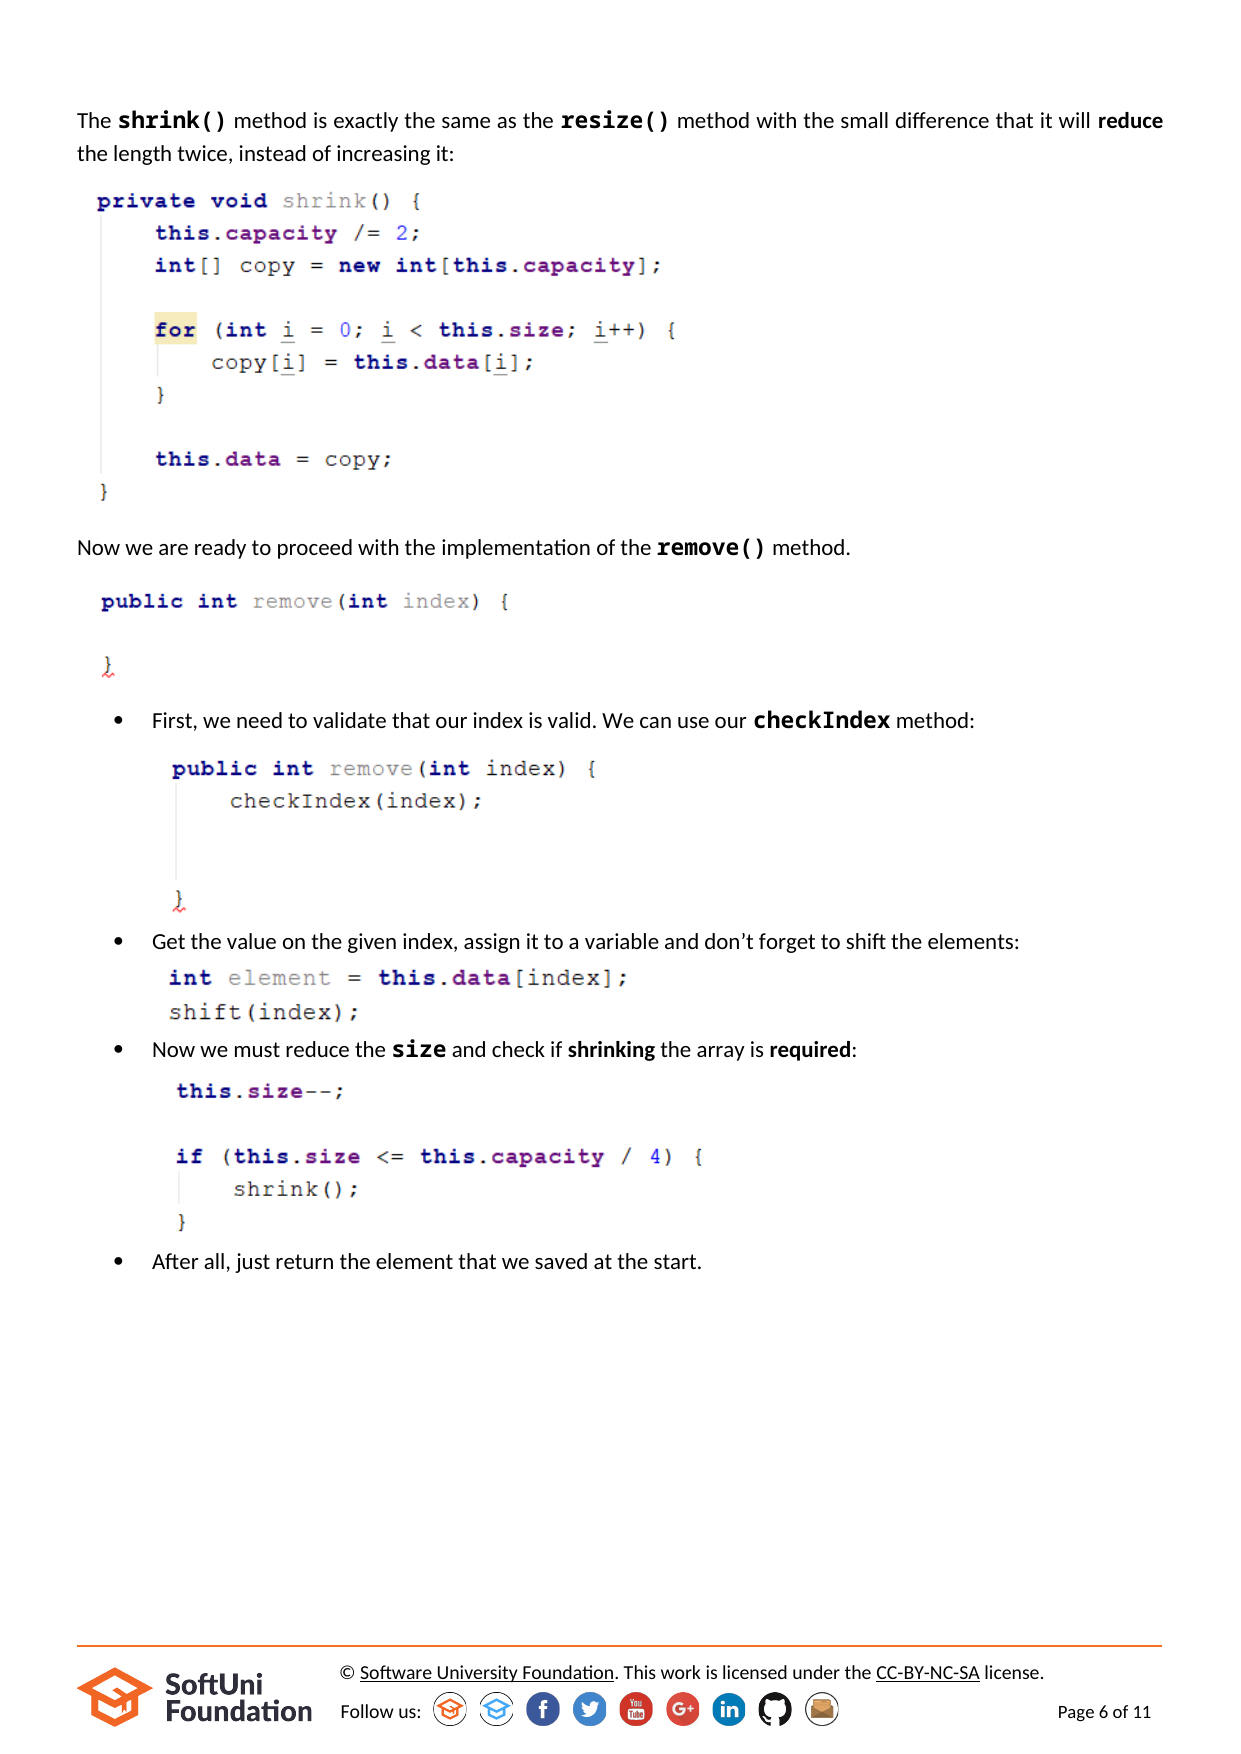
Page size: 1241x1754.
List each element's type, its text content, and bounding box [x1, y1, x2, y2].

list Now we must reduce the size and check if shrinking the array is required: [114, 1033, 1163, 1064]
picture [727, 1707, 738, 1717]
picture [666, 1692, 700, 1726]
picture [736, 1716, 746, 1726]
picture [76, 579, 533, 688]
picture [712, 1716, 722, 1726]
picture [573, 1692, 607, 1726]
picture [433, 1692, 467, 1726]
picture [76, 183, 701, 515]
picture [805, 1692, 839, 1726]
list After all, just return the element that we saved at the start. [114, 1247, 1163, 1275]
picture [526, 1692, 560, 1726]
picture [712, 1693, 722, 1703]
picture [151, 740, 633, 923]
picture [619, 1692, 653, 1726]
text The shrink() method is exactly the same as the resize() method with the small difference that it will reduce the length twice, instead of increasing it: [77, 104, 1163, 167]
list Get the value on the given index, assign it to a variable and don’t forget to shift the elements: [114, 927, 1163, 955]
list First, we need to validate that our index is valid. We can use our checkIndex method: [114, 704, 1163, 735]
text Now we are ready to proceed with the implementation of the remove() method. [77, 531, 1163, 562]
picture [480, 1692, 513, 1726]
picture [76, 1667, 312, 1727]
picture [758, 1692, 792, 1726]
picture [151, 1068, 718, 1243]
picture [151, 959, 641, 1029]
picture [736, 1693, 746, 1703]
